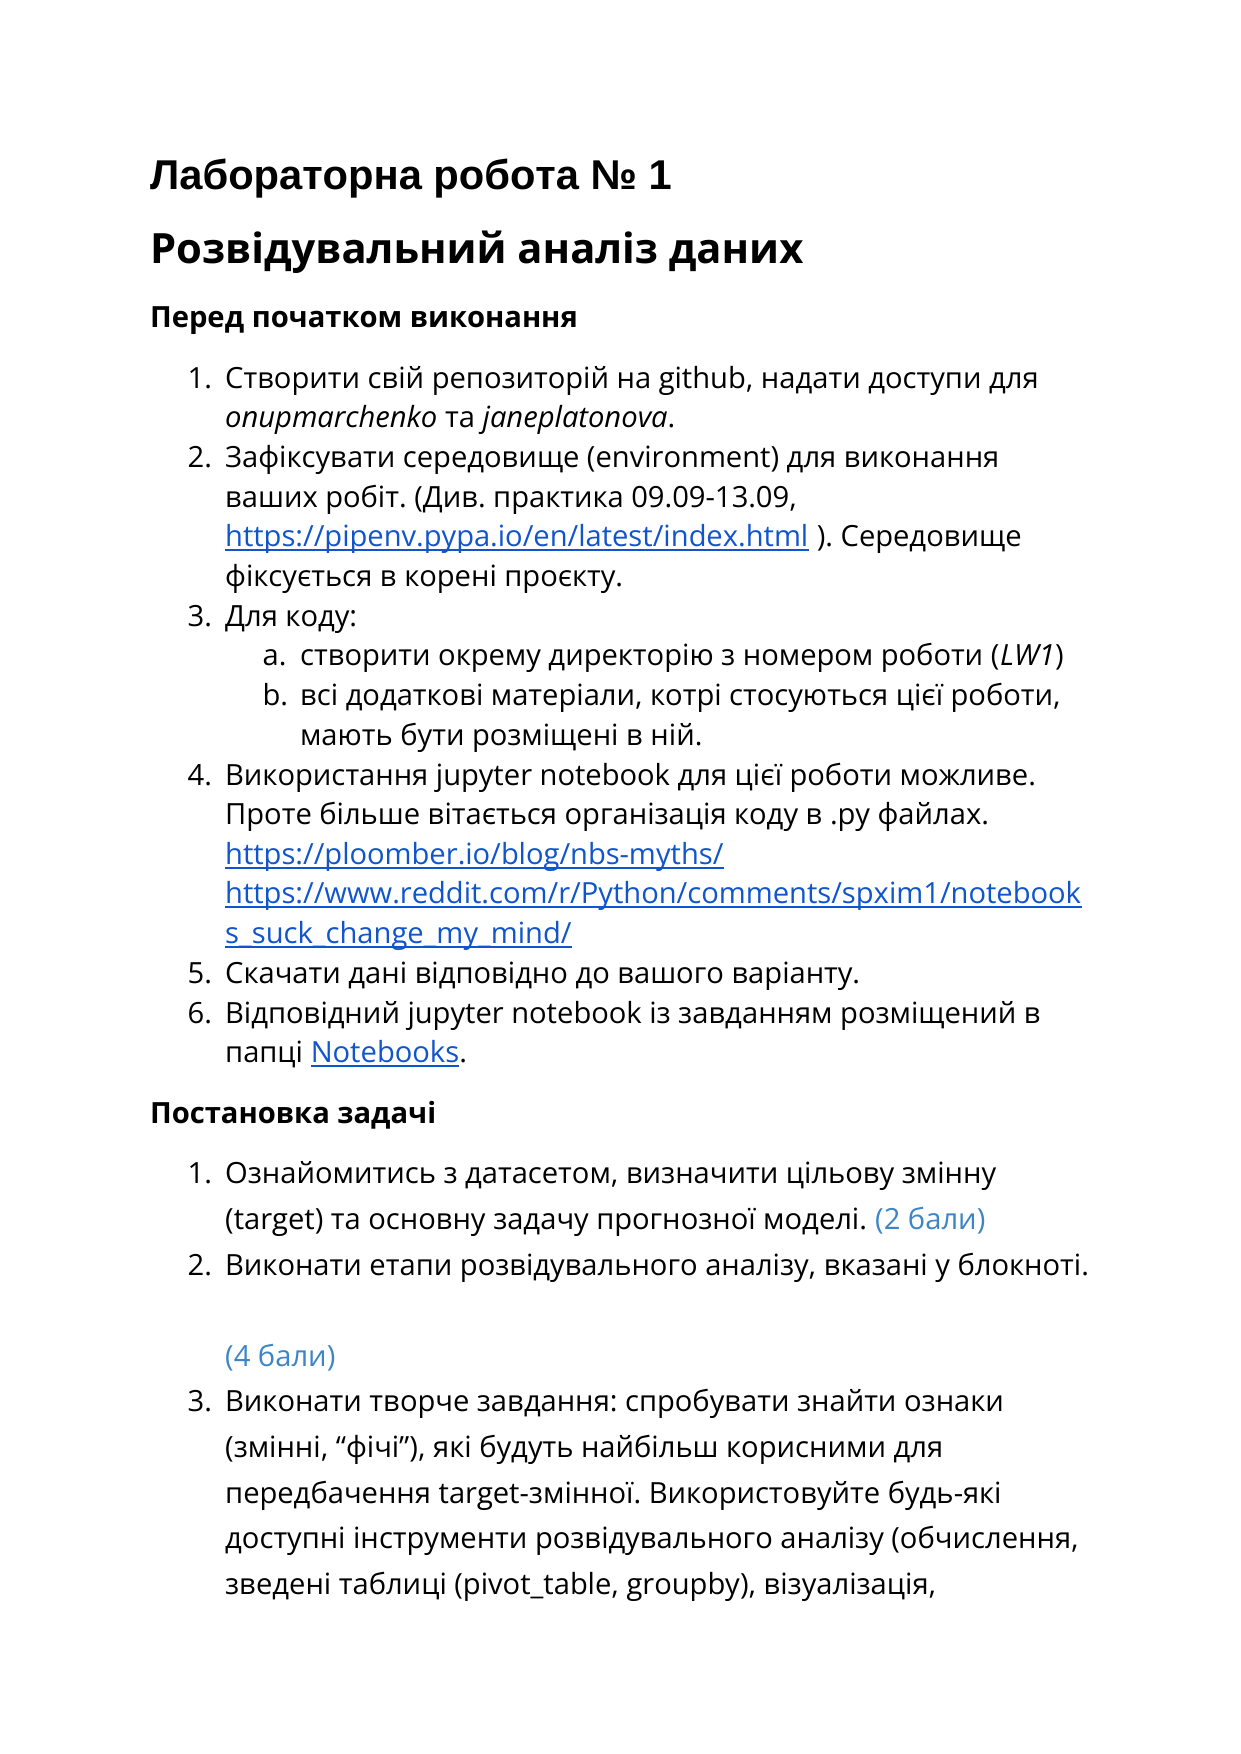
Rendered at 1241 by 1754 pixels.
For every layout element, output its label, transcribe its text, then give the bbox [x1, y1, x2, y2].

list Зафіксувати середовище (environment) для виконання ваших робіт. (Див. практика 09.09-13.09, https://pipenv.pypa.io/en/latest/index.html ). Середовище фіксується в корені проєкту. [187, 436, 1090, 595]
text Постановка задачі [150, 1092, 1090, 1132]
title Розвідувальний аналіз даних [150, 219, 1090, 276]
list Ознайомитись з датасетом, визначити цільову змінну (target) та основну задачу прогнозної моделі. (2 бали) [187, 1153, 1090, 1238]
list Відповідний jupyter notebook із завданням розміщений в папці Notebooks. [187, 992, 1090, 1071]
text Перед початком виконання [150, 296, 1090, 336]
list Для коду: [187, 595, 1090, 635]
list Скачати дані відповідно до вашого варіанту. [187, 952, 1090, 992]
list всі додаткові матеріали, котрі стосуються цієї роботи, мають бути розміщені в ній. [262, 674, 1090, 754]
list Виконати етапи розвідувального аналізу, вказані у блокноті. (4 бали) [187, 1244, 1090, 1375]
list Використання jupyter notebook для цієї роботи можливе. Проте більше вітається організація коду в .py файлах. https://ploomber.io/blog/nbs-myths/ https://www.reddit.com/r/Python/comments/spxim1/notebooks_suck_change_my_mind/ [187, 754, 1090, 952]
title Лабораторна робота № 1 [150, 150, 1090, 198]
list Створити свій репозиторій на github, надати доступи для onupmarchenko та janeplatonova. [187, 357, 1090, 436]
list створити окрему директорію з номером роботи (LW1) [262, 635, 1090, 674]
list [187, 1381, 1090, 1603]
